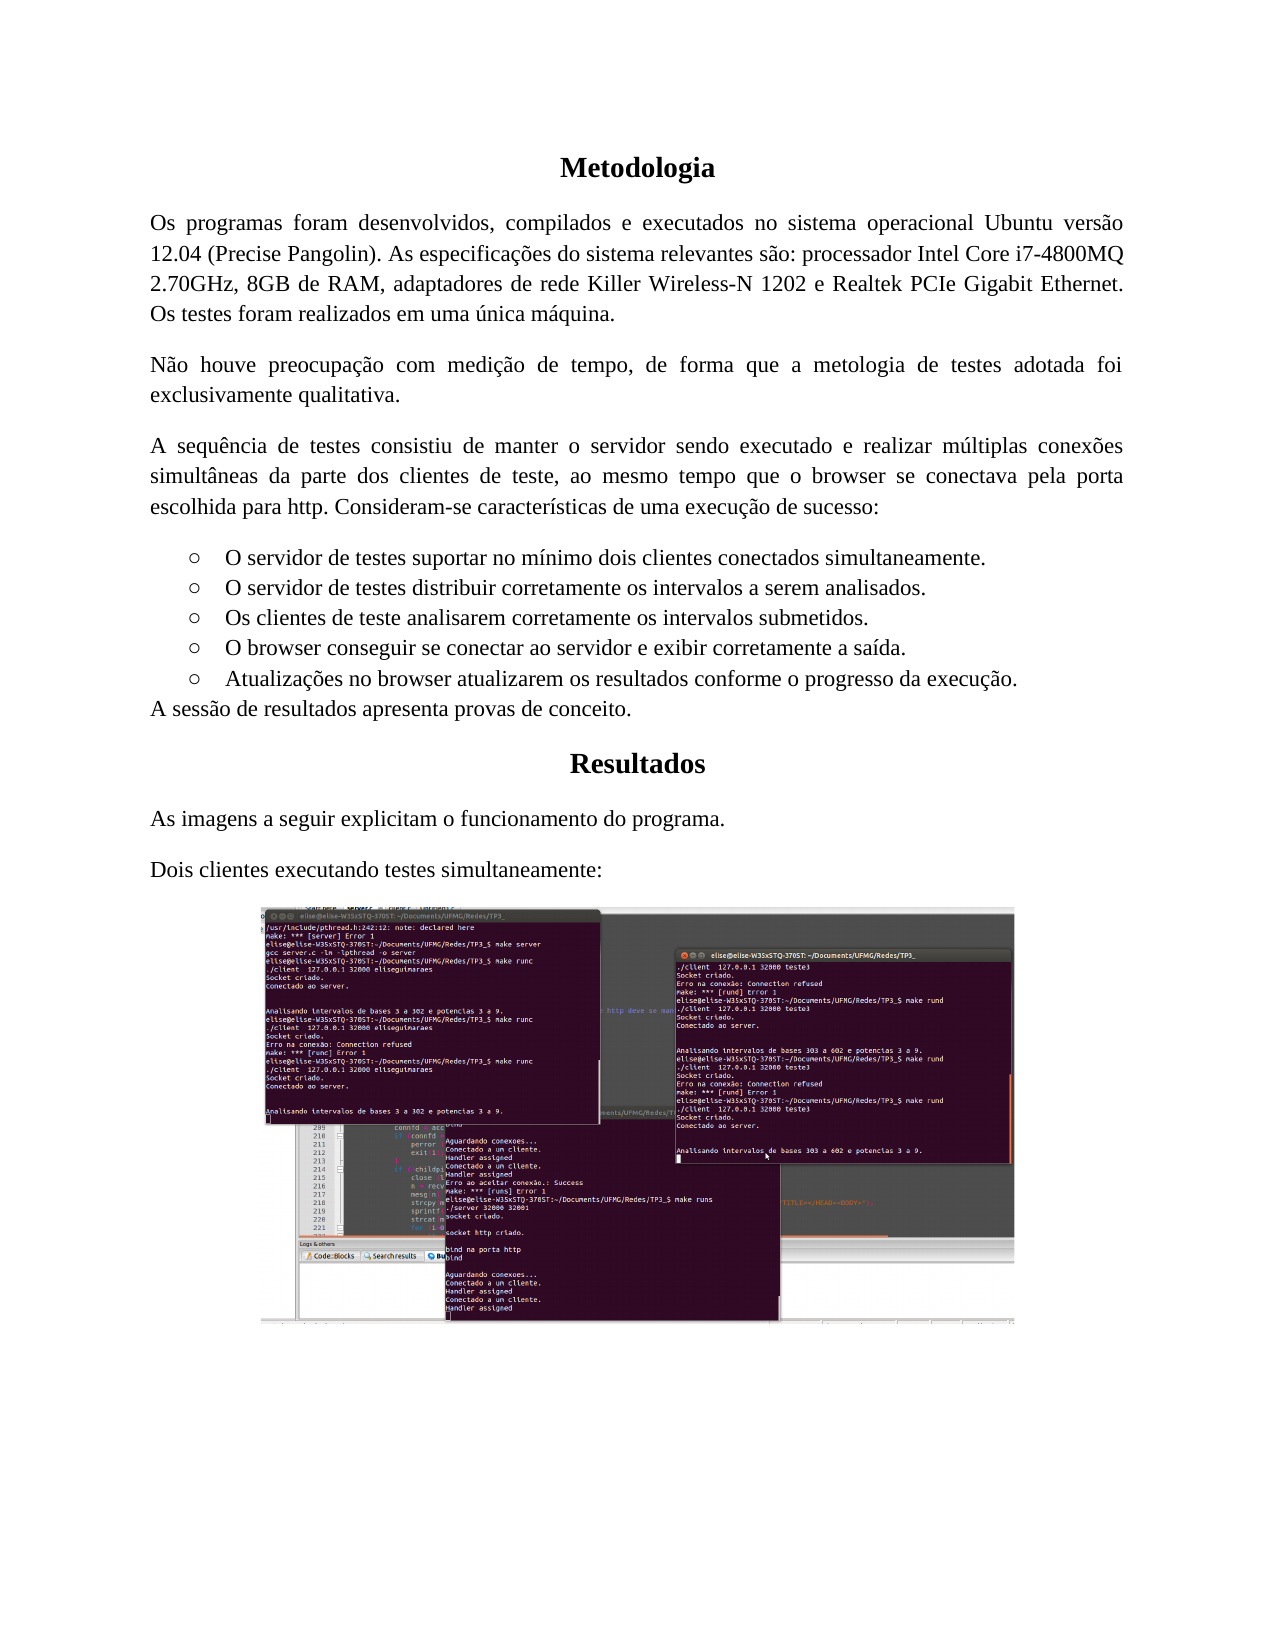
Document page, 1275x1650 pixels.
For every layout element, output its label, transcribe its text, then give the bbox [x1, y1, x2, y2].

text Os programas foram desenvolvidos, compilados e executados no sistema operacional Ubuntu versão 12.04 (Precise Pangolin). As especificações do sistema relevantes são: processador Intel Core i7-4800MQ 2.70GHz, 8GB de RAM, adaptadores de rede Killer Wireless-N 1202 e Realtek PCIe Gigabit Ethernet. Os testes foram realizados em uma única máquina. [150, 209, 1125, 326]
text Dois clientes executando testes simultaneamente: [150, 856, 1125, 883]
text Metodologia [150, 150, 1125, 183]
text A sessão de resultados apresenta provas de conceito. [150, 695, 1125, 721]
list Atualizações no browser atualizarem os resultados conforme o progresso da execução. [187, 664, 1125, 691]
text A sequência de testes consistiu de manter o servidor sendo executado e realizar múltiplas conexões simultâneas da parte dos clientes de teste, ao mesmo tempo que o browser se conectava pela porta escolhida para http. Consideram-se características de uma execução de sucesso: [150, 432, 1125, 519]
list Os clientes de teste analisarem corretamente os intervalos submetidos. [187, 604, 1125, 631]
text As imagens a seguir explicitam o funcionamento do programa. [150, 805, 1125, 832]
list O browser conseguir se conectar ao servidor e exibir corretamente a saída. [187, 634, 1125, 661]
list O servidor de testes suportar no mínimo dois clientes conectados simultaneamente. [187, 544, 1125, 570]
text Resultados [150, 746, 1125, 779]
text Não houve preocupação com medição de tempo, de forma que a metologia de testes adotada foi exclusivamente qualitativa. [150, 351, 1125, 408]
picture [260, 907, 1015, 1324]
list O servidor de testes distribuir corretamente os intervalos a serem analisados. [187, 574, 1125, 600]
